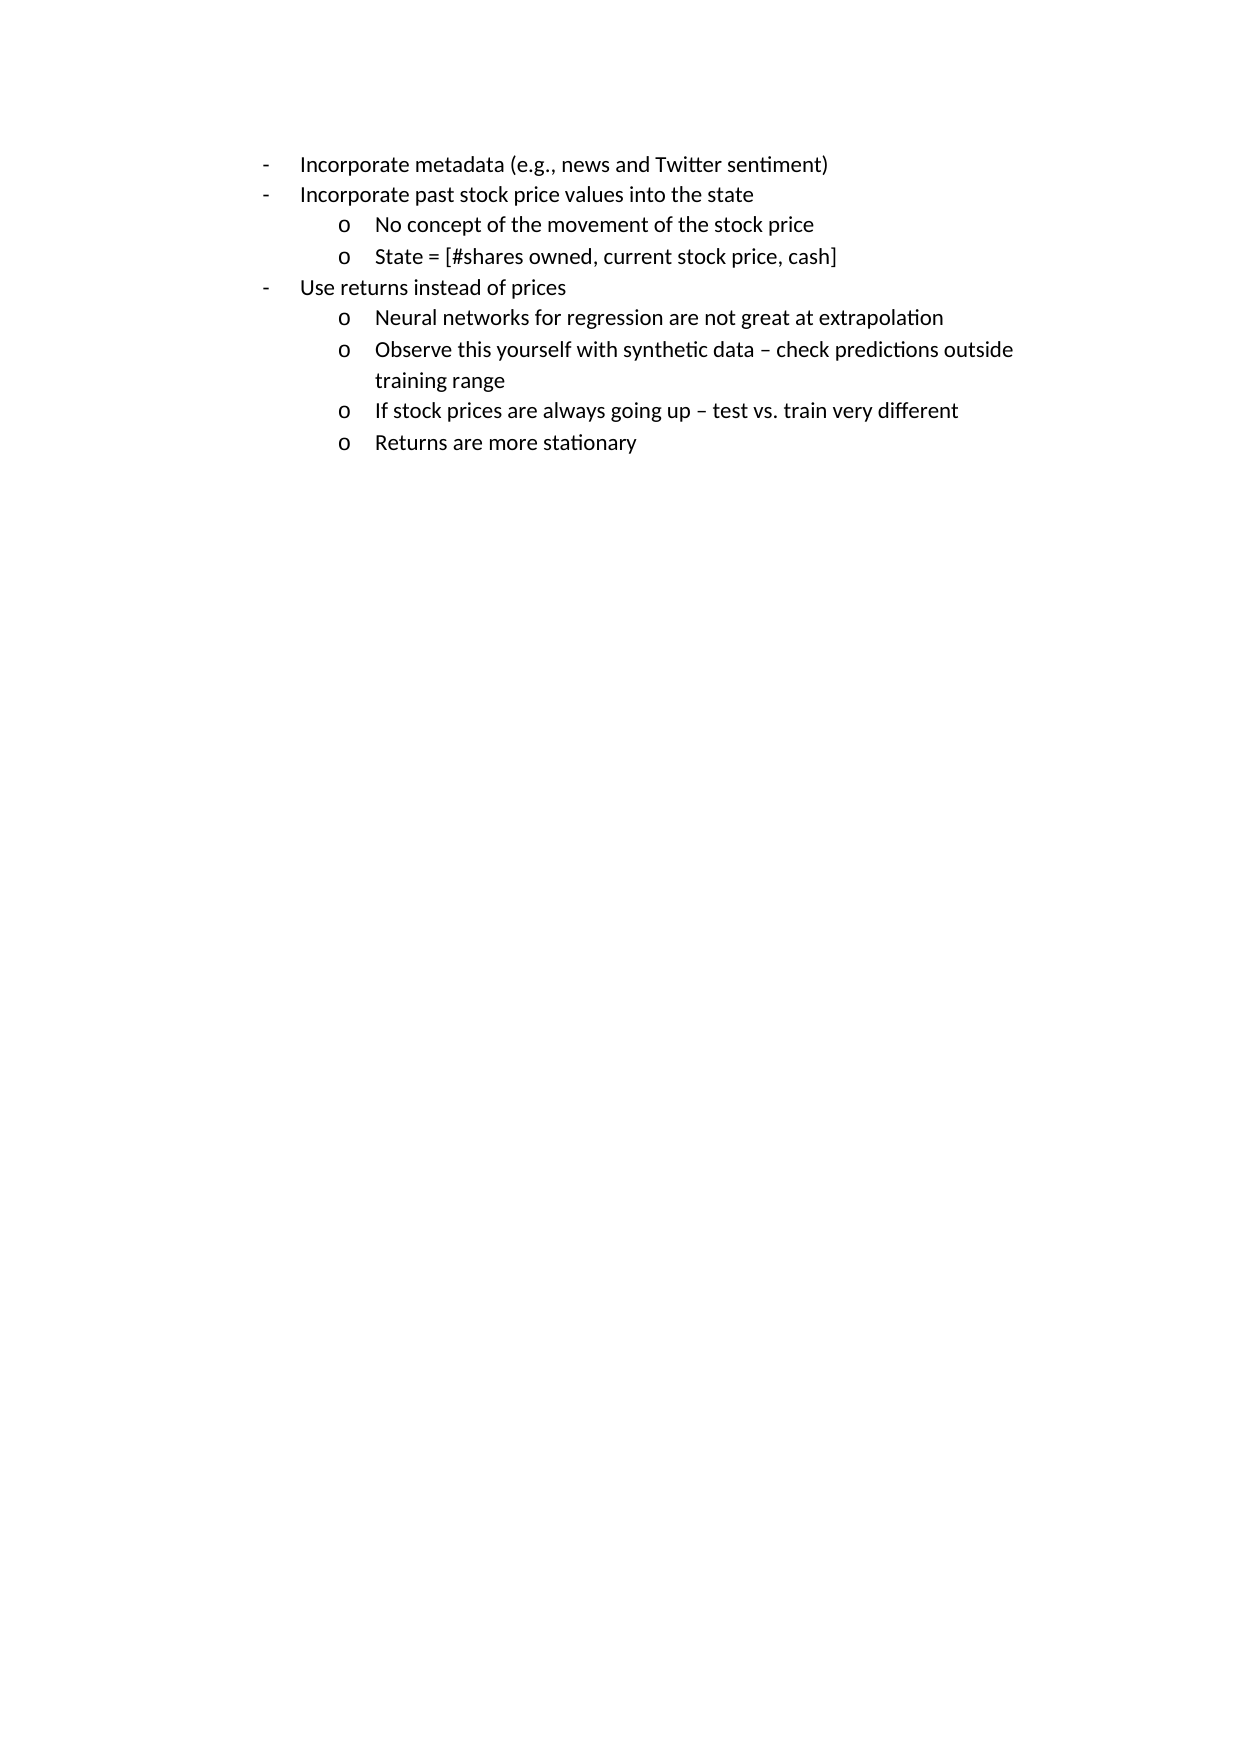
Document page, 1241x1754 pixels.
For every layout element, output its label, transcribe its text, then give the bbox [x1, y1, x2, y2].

list Neural networks for regression are not great at extrapolation [337, 303, 1090, 333]
list Use returns instead of prices [262, 273, 1090, 301]
list Incorporate past stock price values into the state [262, 180, 1090, 208]
list Incorporate metadata (e.g., news and Twitter sentiment) [262, 150, 1090, 178]
list If stock prices are always going up – test vs. train very different [337, 397, 1090, 426]
list No concept of the movement of the stock price [337, 210, 1090, 239]
list State = [#shares owned, current stock price, cash] [337, 242, 1090, 271]
list Returns are more stationary [337, 428, 1090, 457]
list Observe this yourself with synthetic data – check predictions outside training range [337, 335, 1090, 394]
